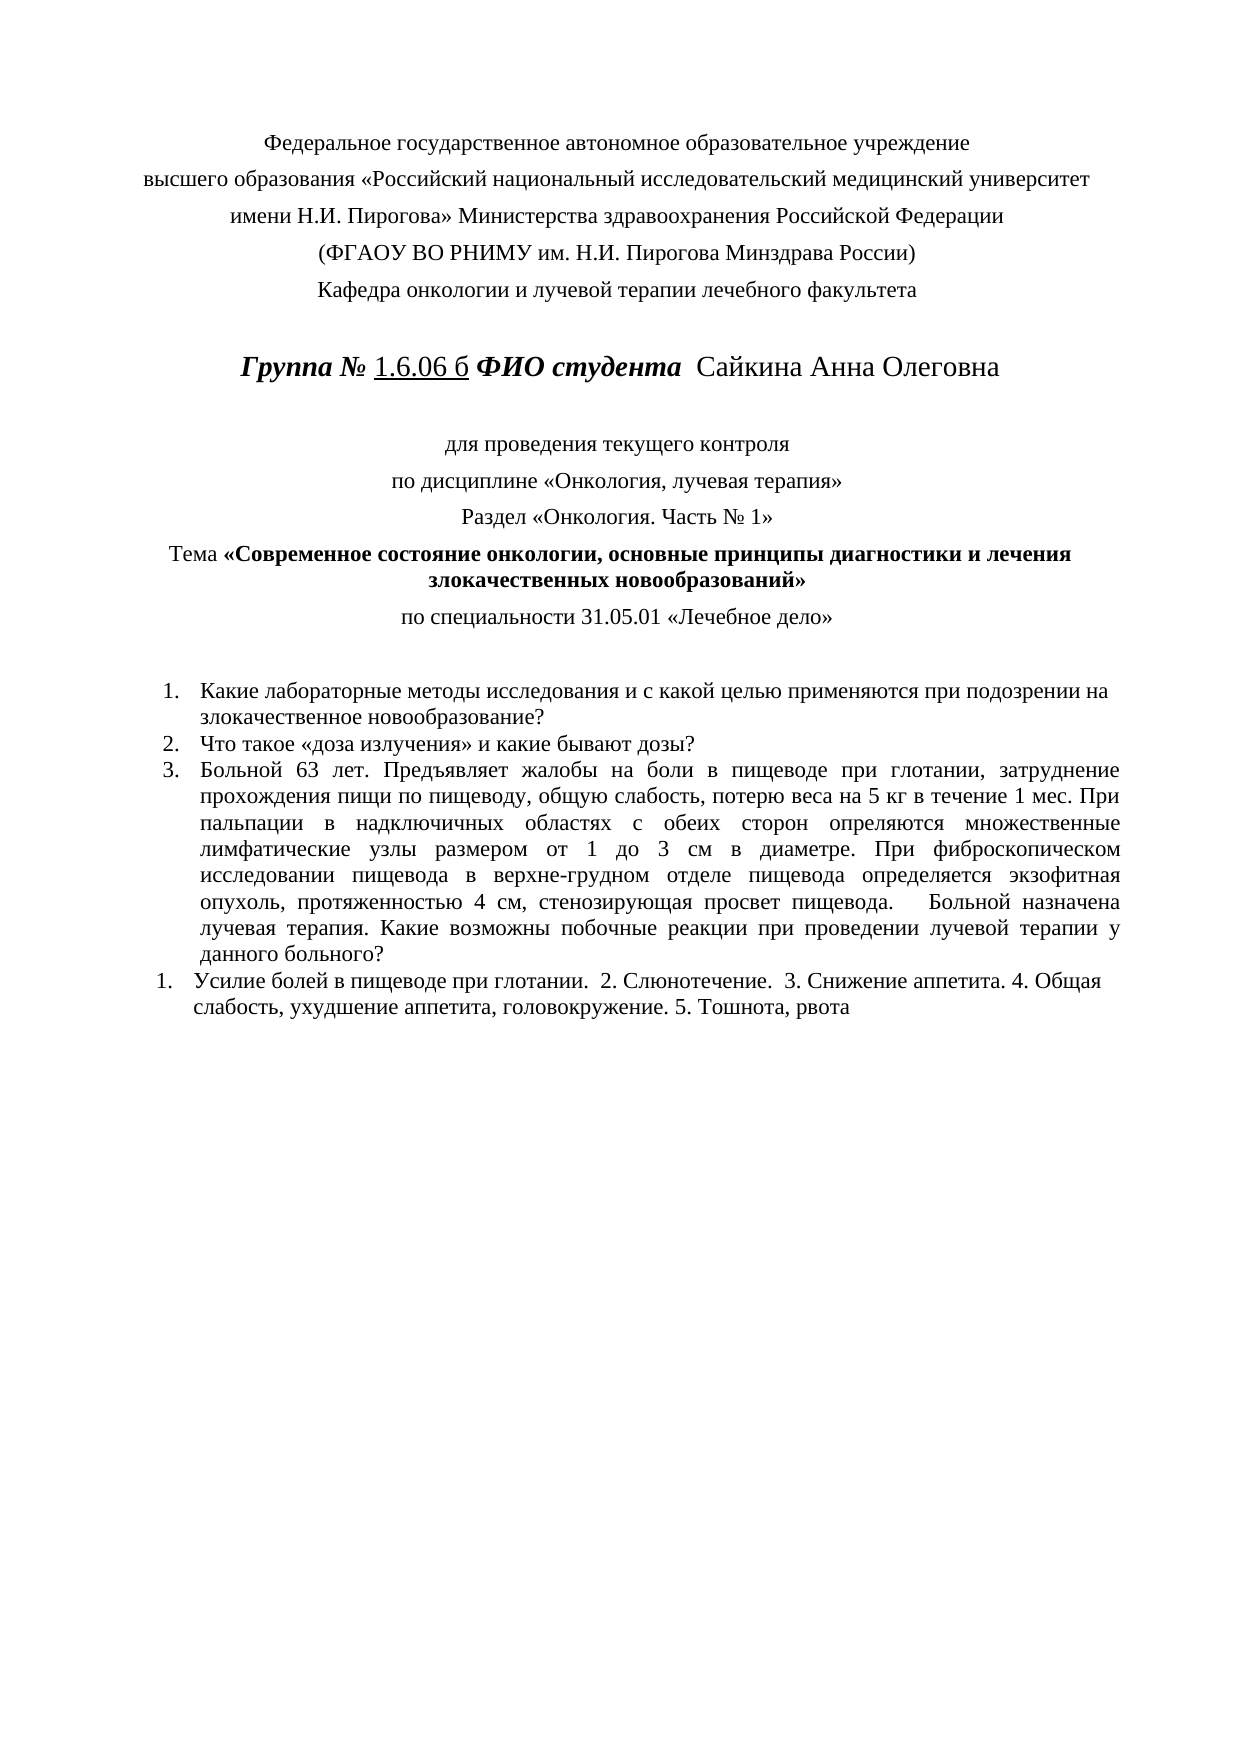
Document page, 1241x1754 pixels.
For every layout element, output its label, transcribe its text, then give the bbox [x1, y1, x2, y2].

text (ФГАОУ ВО РНИМУ им. Н.И. Пирогова Минздрава России) [118, 239, 1122, 265]
text Кафедра онкологии и лучевой терапии лечебного факультета [118, 276, 1122, 302]
text имени Н.И. Пирогова» Министерства здравоохранения Российской Федерации [118, 202, 1122, 228]
text по дисциплине «Онкология, лучевая терапия» [118, 467, 1122, 493]
list Какие лабораторные методы исследования и с какой целью применяются при подозрении на злокачественное новообразование? [162, 677, 1122, 729]
list Усилие болей в пищеводе при глотании. 2. Слюнотечение. 3. Снижение аппетита. 4. Общая слабость, ухудшение аппетита, головокружение. 5. Тошнота, рвота [156, 967, 1122, 1019]
text по специальности 31.05.01 «Лечебное дело» [118, 603, 1122, 630]
list Что такое «доза излучения» и какие бывают дозы? [162, 729, 1122, 756]
text Федеральное государственное автономное образовательное учреждение [118, 128, 1122, 155]
text высшего образования «Российский национальный исследовательский медицинский университет [118, 165, 1122, 192]
list Больной 63 лет. Предъявляет жалобы на боли в пищеводе при глотании, затруднение прохождения пищи по пищеводу, общую слабость, потерю веса на 5 кг в течение 1 мес. При пальпации в надключичных областях с обеих сторон опреляются множественные лимфатические узлы размером от 1 до 3 см в диаметре. При фиброскопическом исследовании пищевода в верхне-грудном отделе пищевода определяется экзофитная опухоль, протяженностью 4 см, стенозирующая просвет пищевода. Больной назначена лучевая терапия. Какие возможны побочные реакции при проведении лучевой терапии у данного больного? [162, 756, 1122, 967]
text Раздел «Онкология. Часть № 1» [118, 503, 1122, 530]
text Тема «Современное состояние онкологии, основные принципы диагностики и лечения злокачественных новообразований» [118, 540, 1122, 593]
text для проведения текущего контроля [118, 430, 1122, 456]
text Группа № 1.6.06 б ФИО студента Сайкина Анна Олеговна [118, 349, 1122, 383]
